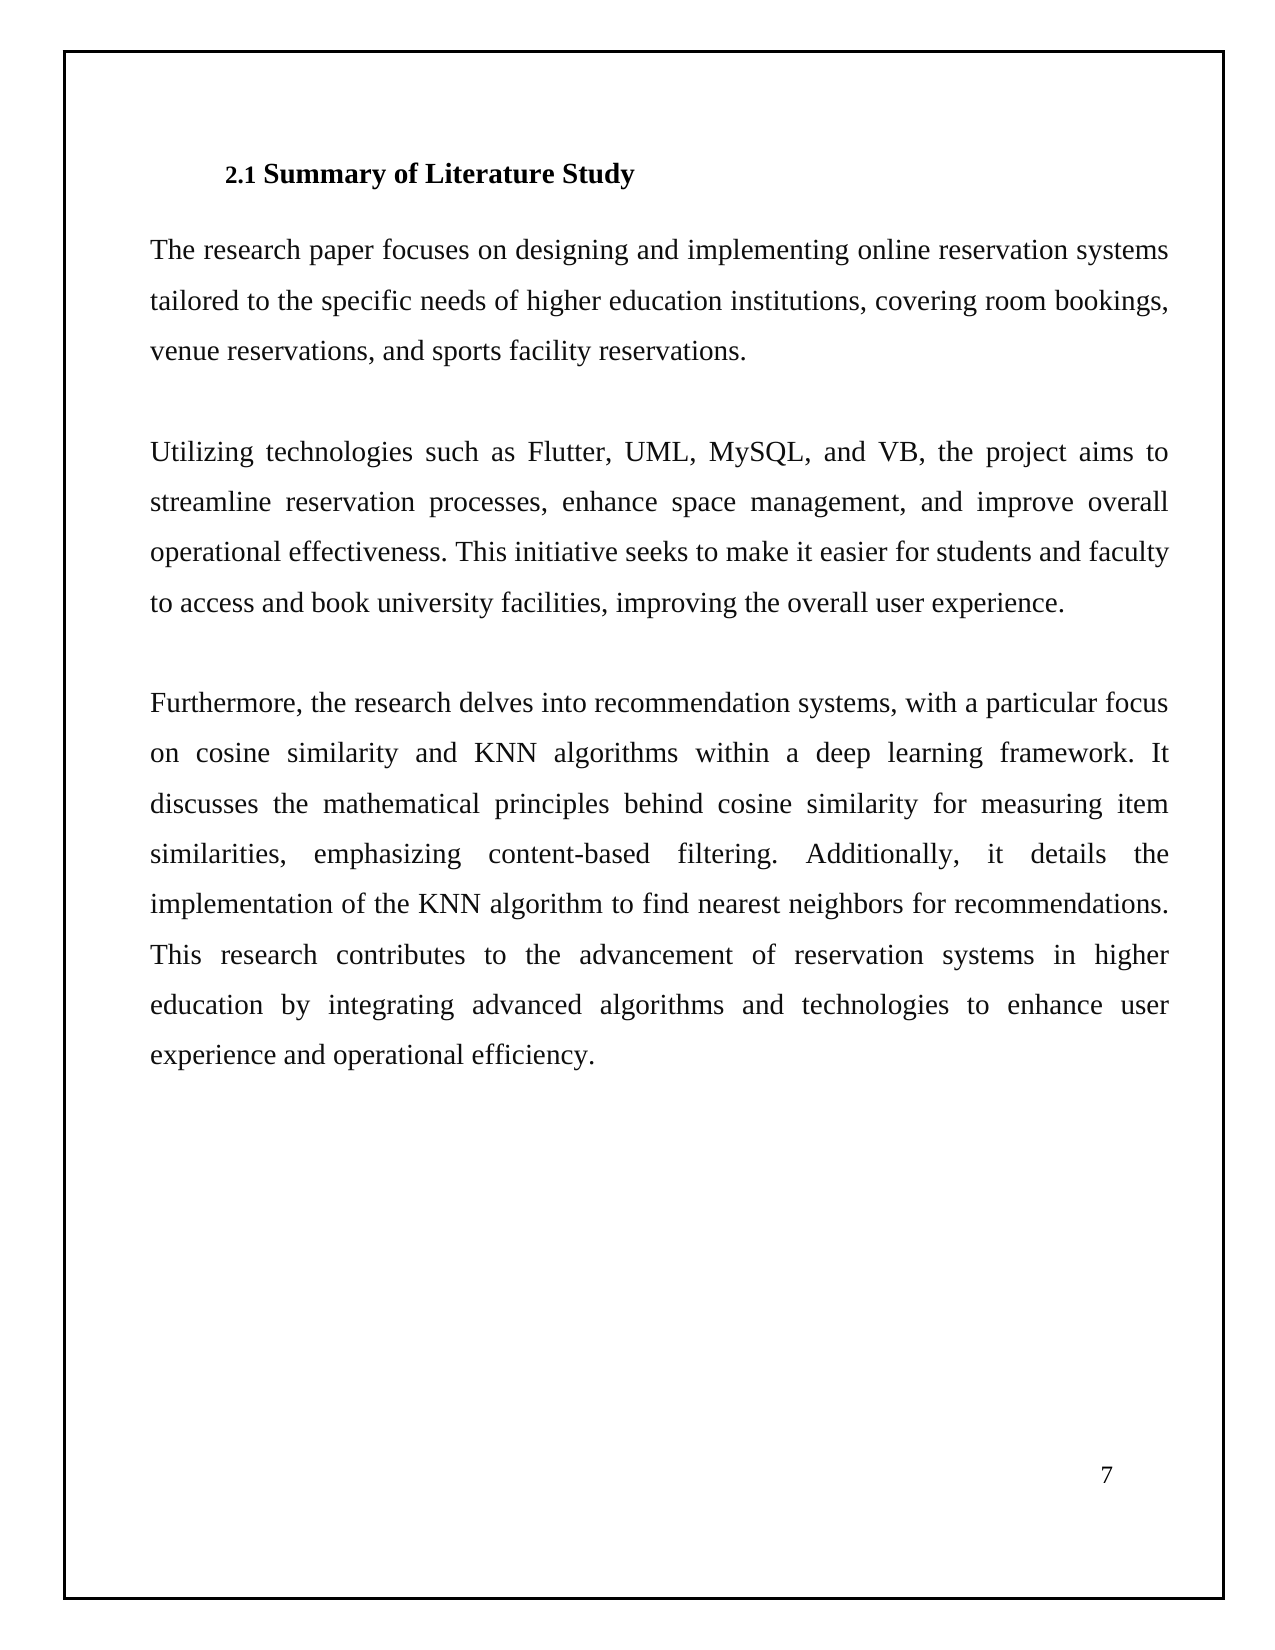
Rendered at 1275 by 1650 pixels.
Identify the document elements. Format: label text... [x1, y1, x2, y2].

text Utilizing technologies such as Flutter, UML, MySQL, and VB, the project aims to streamline reservation processes, enhance space management, and improve overall operational effectiveness. This initiative seeks to make it easier for students and faculty to access and book university facilities, improving the overall user experience. [150, 434, 1170, 618]
text Furthermore, the research delves into recommendation systems, with a particular focus on cosine similarity and KNN algorithms within a deep learning framework. It discusses the mathematical principles behind cosine similarity for measuring item similarities, emphasizing content-based filtering. Additionally, it details the implementation of the KNN algorithm to find nearest neighbors for recommendations. This research contributes to the advancement of reservation systems in higher education by integrating advanced algorithms and technologies to enhance user experience and operational efficiency. [150, 685, 1170, 1071]
text The research paper focuses on designing and implementing online reservation systems tailored to the specific needs of higher education institutions, covering room bookings, venue reservations, and sports facility reservations. [150, 232, 1170, 367]
subtitle Summary of Literature Study [225, 156, 1170, 189]
